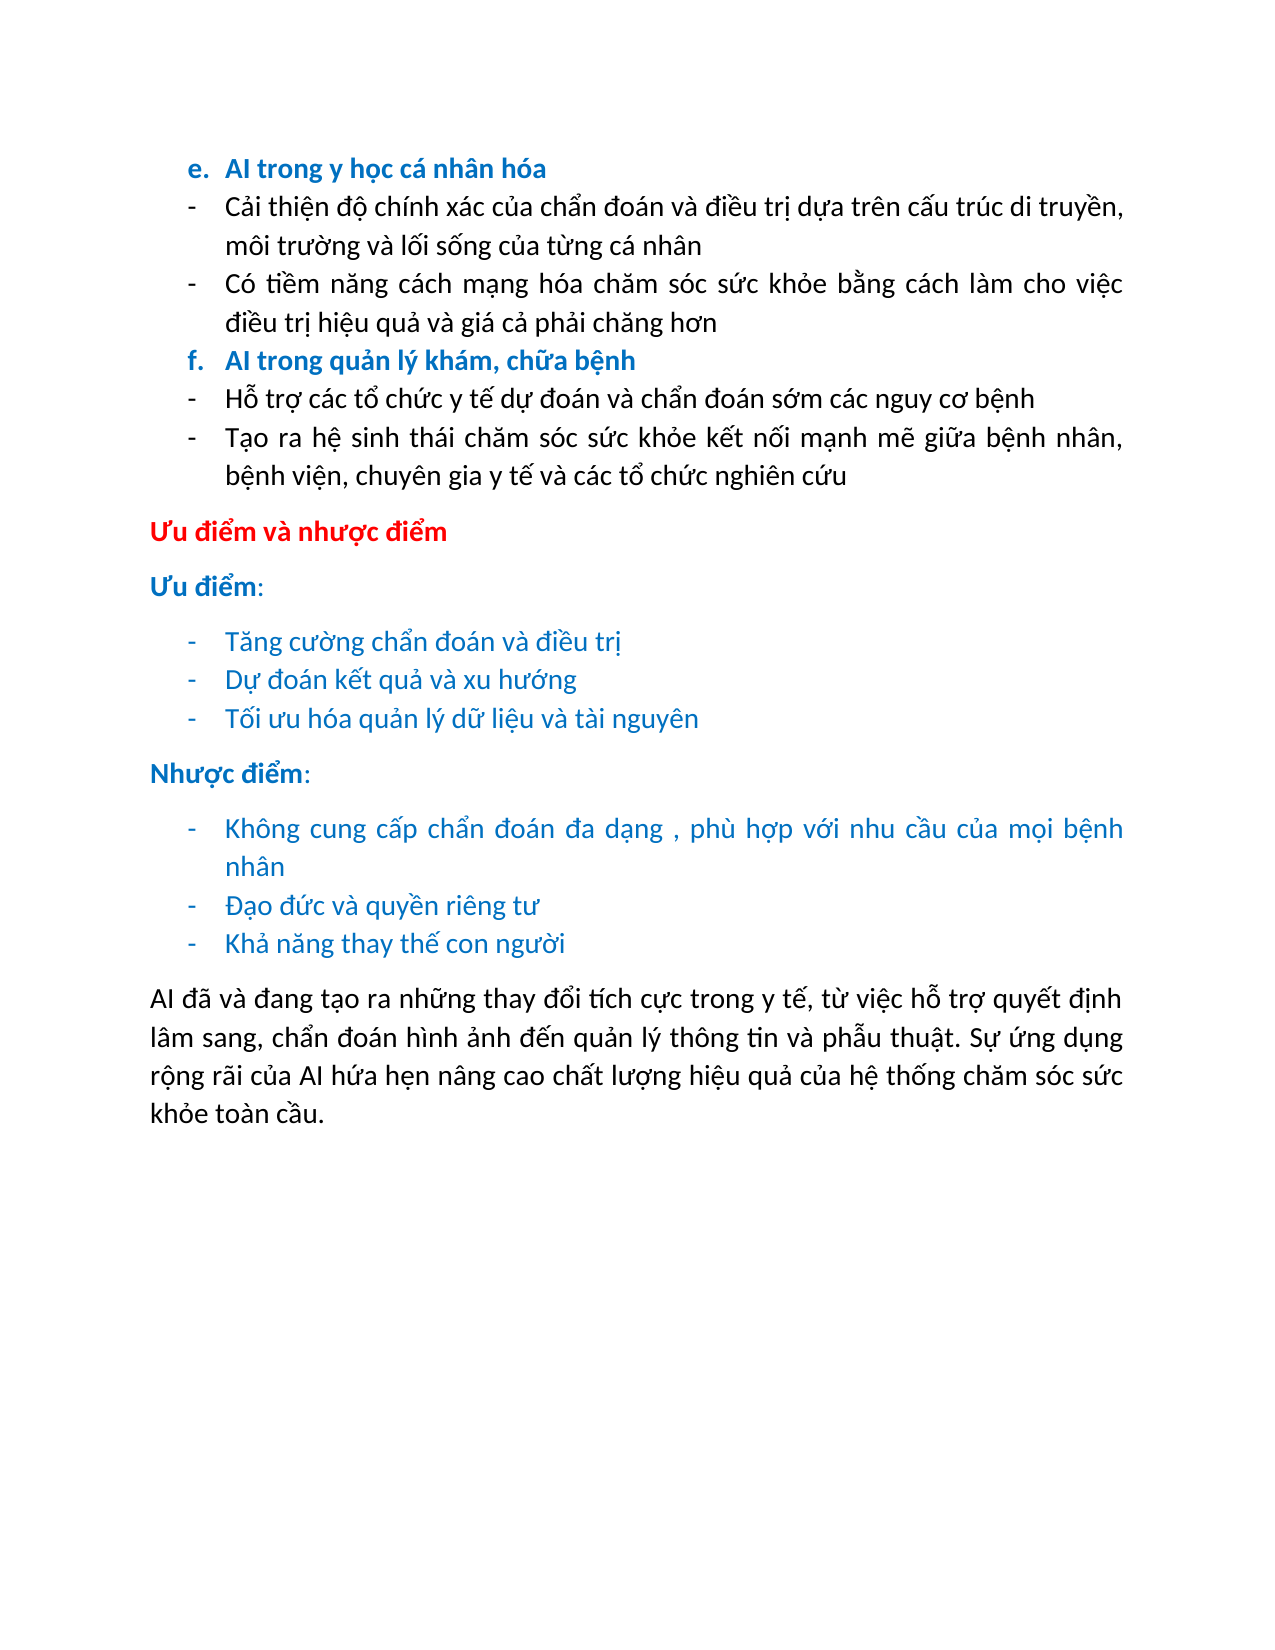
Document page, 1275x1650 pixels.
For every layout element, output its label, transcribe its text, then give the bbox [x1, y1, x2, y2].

list Cải thiện độ chính xác của chẩn đoán và điều trị dựa trên cấu trúc di truyền, môi trường và lối sống của từng cá nhân [187, 188, 1125, 262]
list Tối ưu hóa quản lý dữ liệu và tài nguyên [187, 700, 1125, 735]
list Hỗ trợ các tổ chức y tế dự đoán và chẩn đoán sớm các nguy cơ bệnh [187, 381, 1125, 416]
list Khả năng thay thế con người [187, 925, 1125, 961]
list Có tiềm năng cách mạng hóa chăm sóc sức khỏe bằng cách làm cho việc điều trị hiệu quả và giá cả phải chăng hơn [187, 265, 1125, 339]
text Ưu điểm: [150, 568, 1125, 603]
list AI trong y học cá nhân hóa [187, 150, 1125, 186]
text Nhược điểm: [150, 755, 1125, 790]
list Tăng cường chẩn đoán và điều trị [187, 623, 1125, 658]
list Tạo ra hệ sinh thái chăm sóc sức khỏe kết nối mạnh mẽ giữa bệnh nhân, bệnh viện, chuyên gia y tế và các tổ chức nghiên cứu [187, 419, 1125, 493]
text AI đã và đang tạo ra những thay đổi tích cực trong y tế, từ việc hỗ trợ quyết định lâm sang, chẩn đoán hình ảnh đến quản lý thông tin và phẫu thuật. Sự ứng dụng rộng rãi của AI hứa hẹn nâng cao chất lượng hiệu quả của hệ thống chăm sóc sức khỏe toàn cầu. [150, 980, 1125, 1131]
list Dự đoán kết quả và xu hướng [187, 661, 1125, 697]
list Đạo đức và quyền riêng tư [187, 887, 1125, 922]
text Ưu điểm và nhược điểm [150, 513, 1125, 548]
list AI trong quản lý khám, chữa bệnh [187, 342, 1125, 378]
list Không cung cấp chẩn đoán đa dạng , phù hợp với nhu cầu của mọi bệnh nhân [187, 810, 1125, 884]
